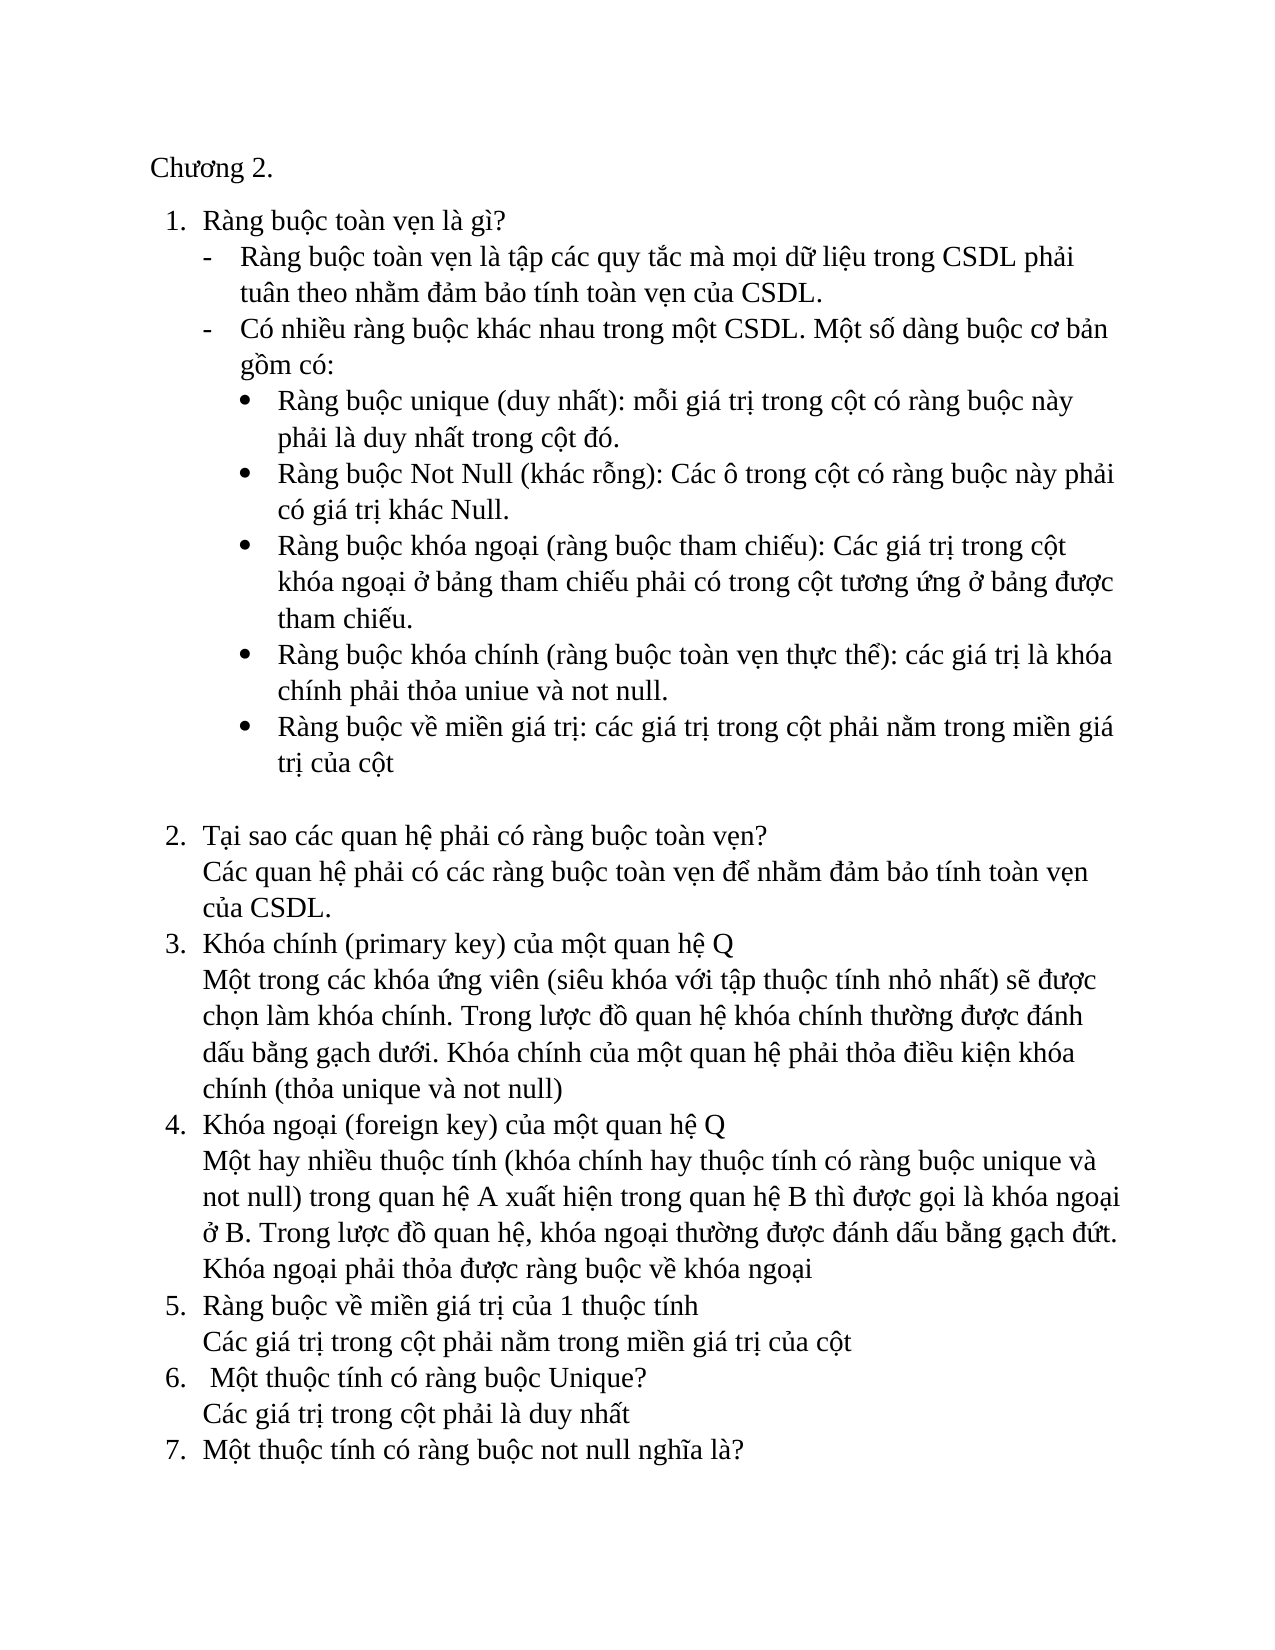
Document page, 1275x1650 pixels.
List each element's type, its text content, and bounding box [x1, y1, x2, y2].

list Các giá trị trong cột phải nằm trong miền giá trị của cột [202, 1324, 1125, 1357]
list Một thuộc tính có ràng buộc not null nghĩa là? [165, 1432, 1125, 1466]
list Các quan hệ phải có các ràng buộc toàn vẹn để nhằm đảm bảo tính toàn vẹn của CSDL. [202, 854, 1125, 924]
list Một hay nhiều thuộc tính (khóa chính hay thuộc tính có ràng buộc unique và not null) trong quan hệ A xuất hiện trong quan hệ B thì được gọi là khóa ngoại ở B. Trong lược đồ quan hệ, khóa ngoại thường được đánh dấu bằng gạch đứt. Khóa ngoại phải thỏa được ràng buộc về khóa ngoại [202, 1143, 1125, 1285]
list Một trong các khóa ứng viên (siêu khóa với tập thuộc tính nhỏ nhất) sẽ được chọn làm khóa chính. Trong lược đồ quan hệ khóa chính thường được đánh dấu bằng gạch dưới. Khóa chính của một quan hệ phải thỏa điều kiện khóa chính (thỏa unique và not null) [202, 962, 1125, 1104]
list Ràng buộc khóa chính (ràng buộc toàn vẹn thực thể): các giá trị là khóa chính phải thỏa uniue và not null. [240, 637, 1125, 707]
list Các giá trị trong cột phải là duy nhất [202, 1396, 1125, 1430]
list Ràng buộc unique (duy nhất): mỗi giá trị trong cột có ràng buộc này phải là duy nhất trong cột đó. [240, 383, 1125, 453]
list Khóa chính (primary key) của một quan hệ Q [165, 926, 1125, 960]
list Ràng buộc về miền giá trị của 1 thuộc tính [165, 1288, 1125, 1321]
list Ràng buộc Not Null (khác rỗng): Các ô trong cột có ràng buộc này phải có giá trị khác Null. [240, 456, 1125, 526]
list Khóa ngoại (foreign key) của một quan hệ Q [165, 1107, 1125, 1141]
list Ràng buộc toàn vẹn là gì? [165, 203, 1125, 236]
list Ràng buộc khóa ngoại (ràng buộc tham chiếu): Các giá trị trong cột khóa ngoại ở bảng tham chiếu phải có trong cột tương ứng ở bảng được tham chiếu. [240, 528, 1125, 634]
list Có nhiều ràng buộc khác nhau trong một CSDL. Một số dàng buộc cơ bản gồm có: [202, 311, 1125, 381]
list Tại sao các quan hệ phải có ràng buộc toàn vẹn? [165, 818, 1125, 851]
list Một thuộc tính có ràng buộc Unique? [165, 1360, 1125, 1393]
list Ràng buộc về miền giá trị: các giá trị trong cột phải nằm trong miền giá trị của cột [240, 709, 1125, 779]
text Chương 2. [150, 150, 1125, 183]
list Ràng buộc toàn vẹn là tập các quy tắc mà mọi dữ liệu trong CSDL phải tuân theo nhằm đảm bảo tính toàn vẹn của CSDL. [202, 239, 1125, 309]
